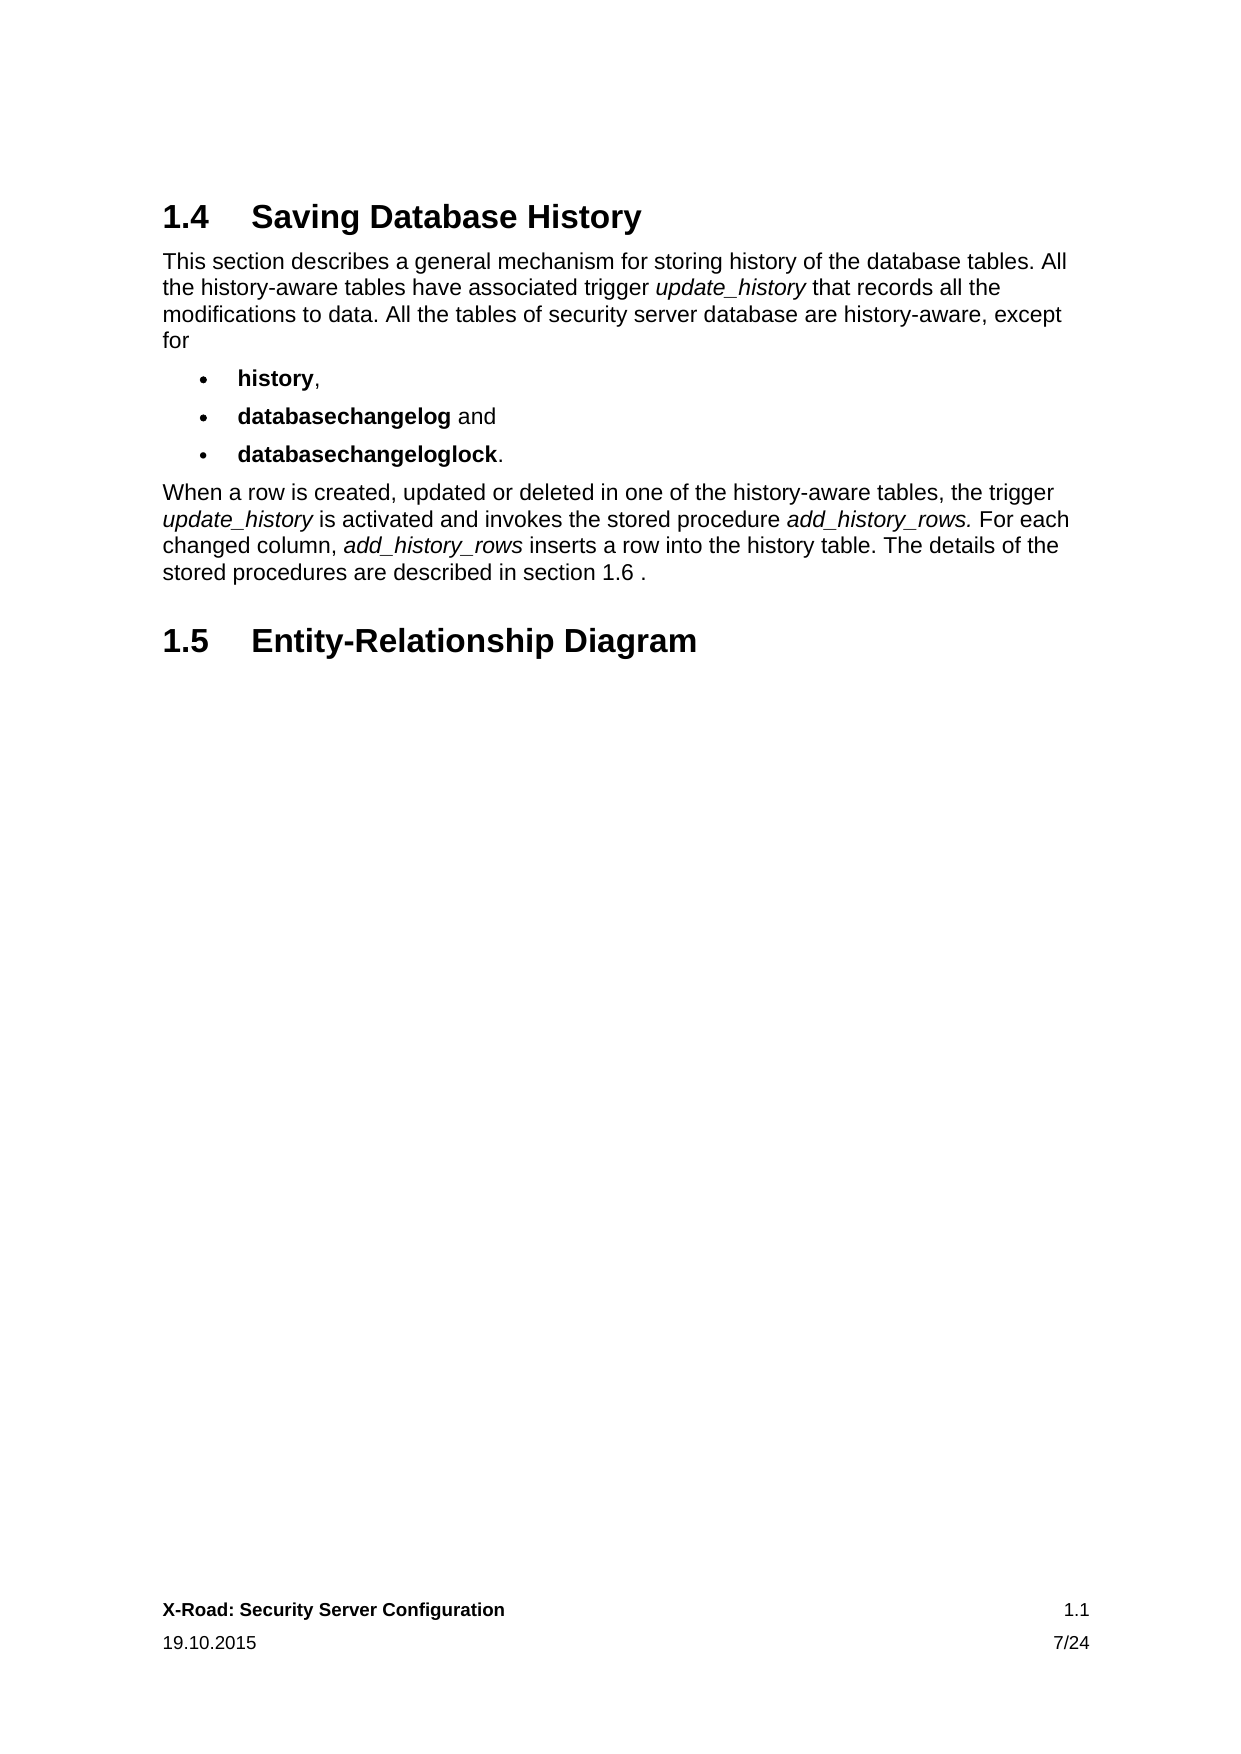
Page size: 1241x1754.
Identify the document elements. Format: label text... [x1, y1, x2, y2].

text This section describes a general mechanism for storing history of the database tables. All the history-aware tables have associated trigger update_history that records all the modifications to data. All the tables of security server database are history-aware, except for [162, 248, 1093, 353]
subtitle Entity-Relationship Diagram [162, 621, 1093, 660]
text When a row is created, updated or deleted in one of the history-aware tables, the trigger update_history is activated and invokes the stored procedure add_history_rows. For each changed column, add_history_rows inserts a row into the history table. The details of the stored procedures are described in section 1.6 . [162, 479, 1093, 585]
list databasechangeloglock. [200, 441, 1093, 468]
list databasechangelog and [200, 403, 1093, 429]
subtitle Saving Database History [162, 197, 1093, 235]
list history, [200, 365, 1093, 391]
